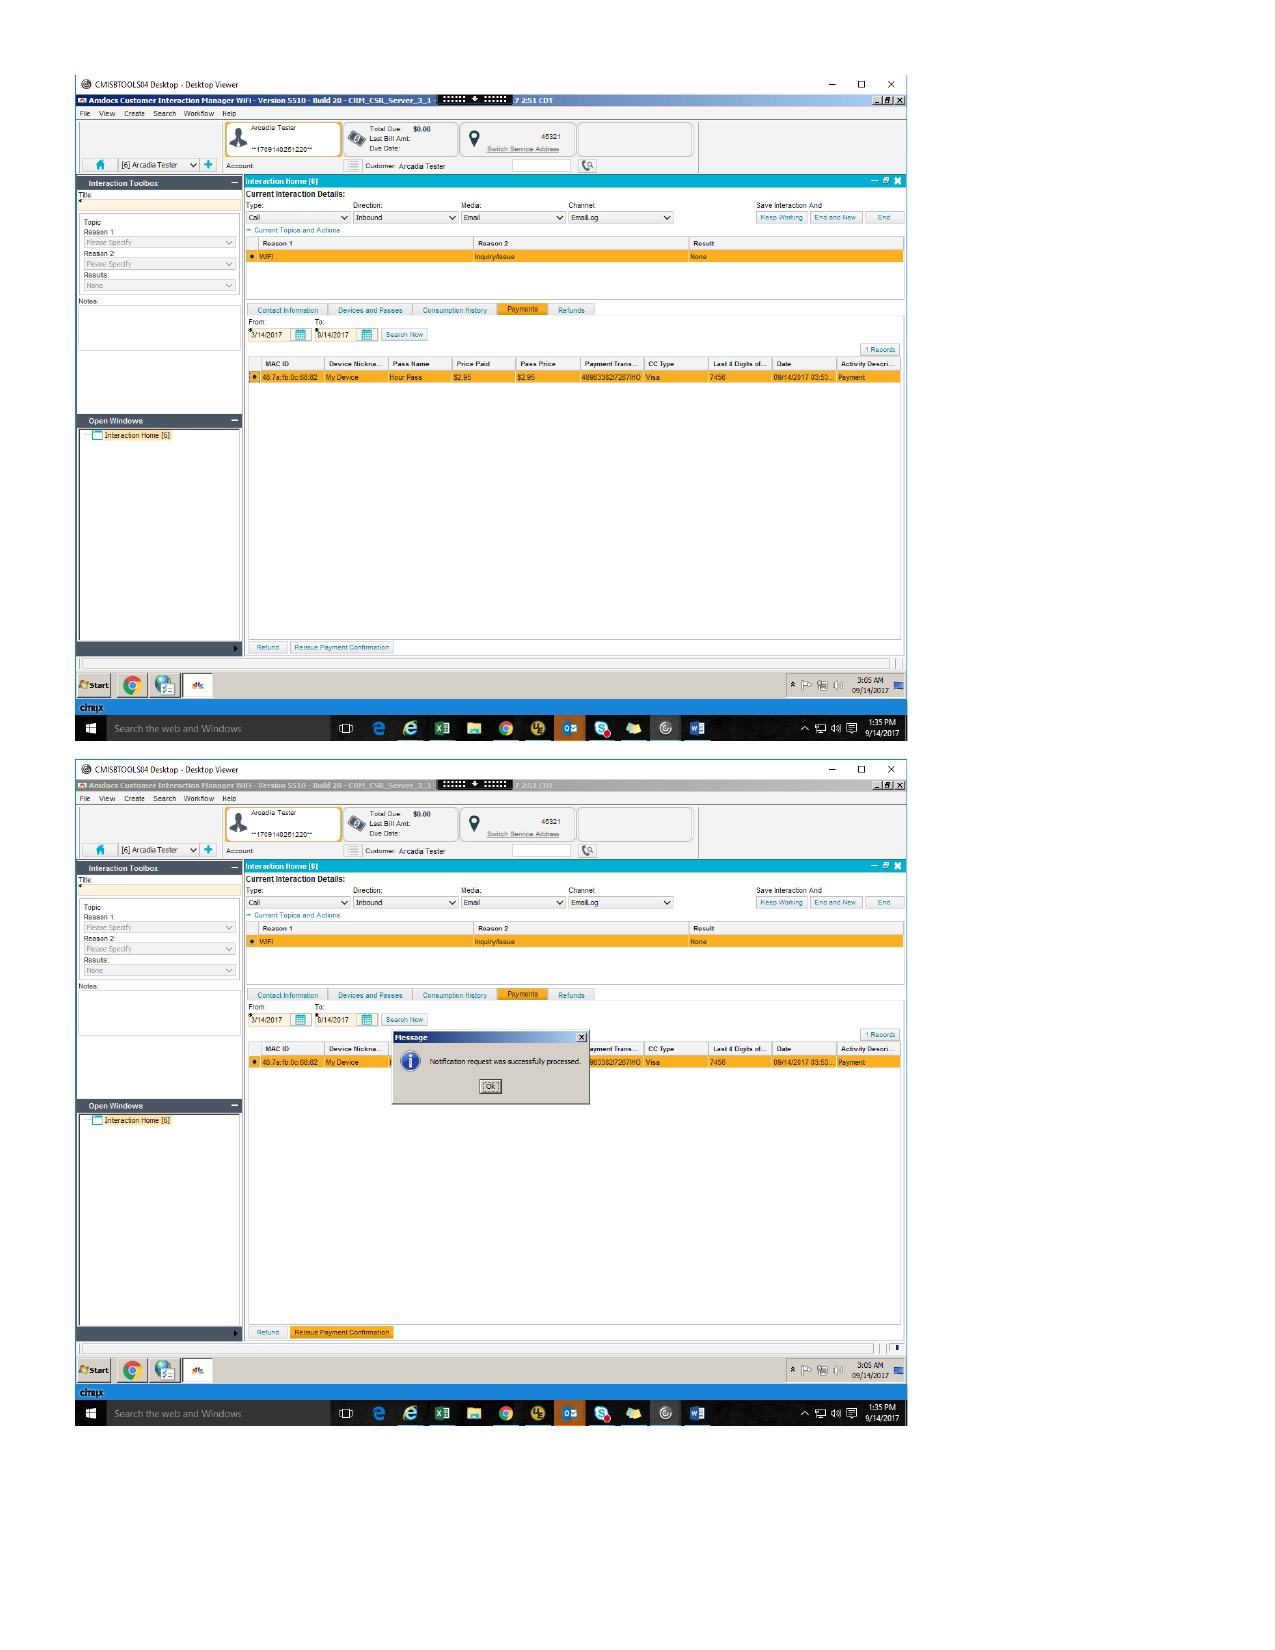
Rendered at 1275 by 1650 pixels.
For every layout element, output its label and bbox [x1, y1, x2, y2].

picture [75, 759, 908, 1426]
picture [75, 75, 908, 741]
